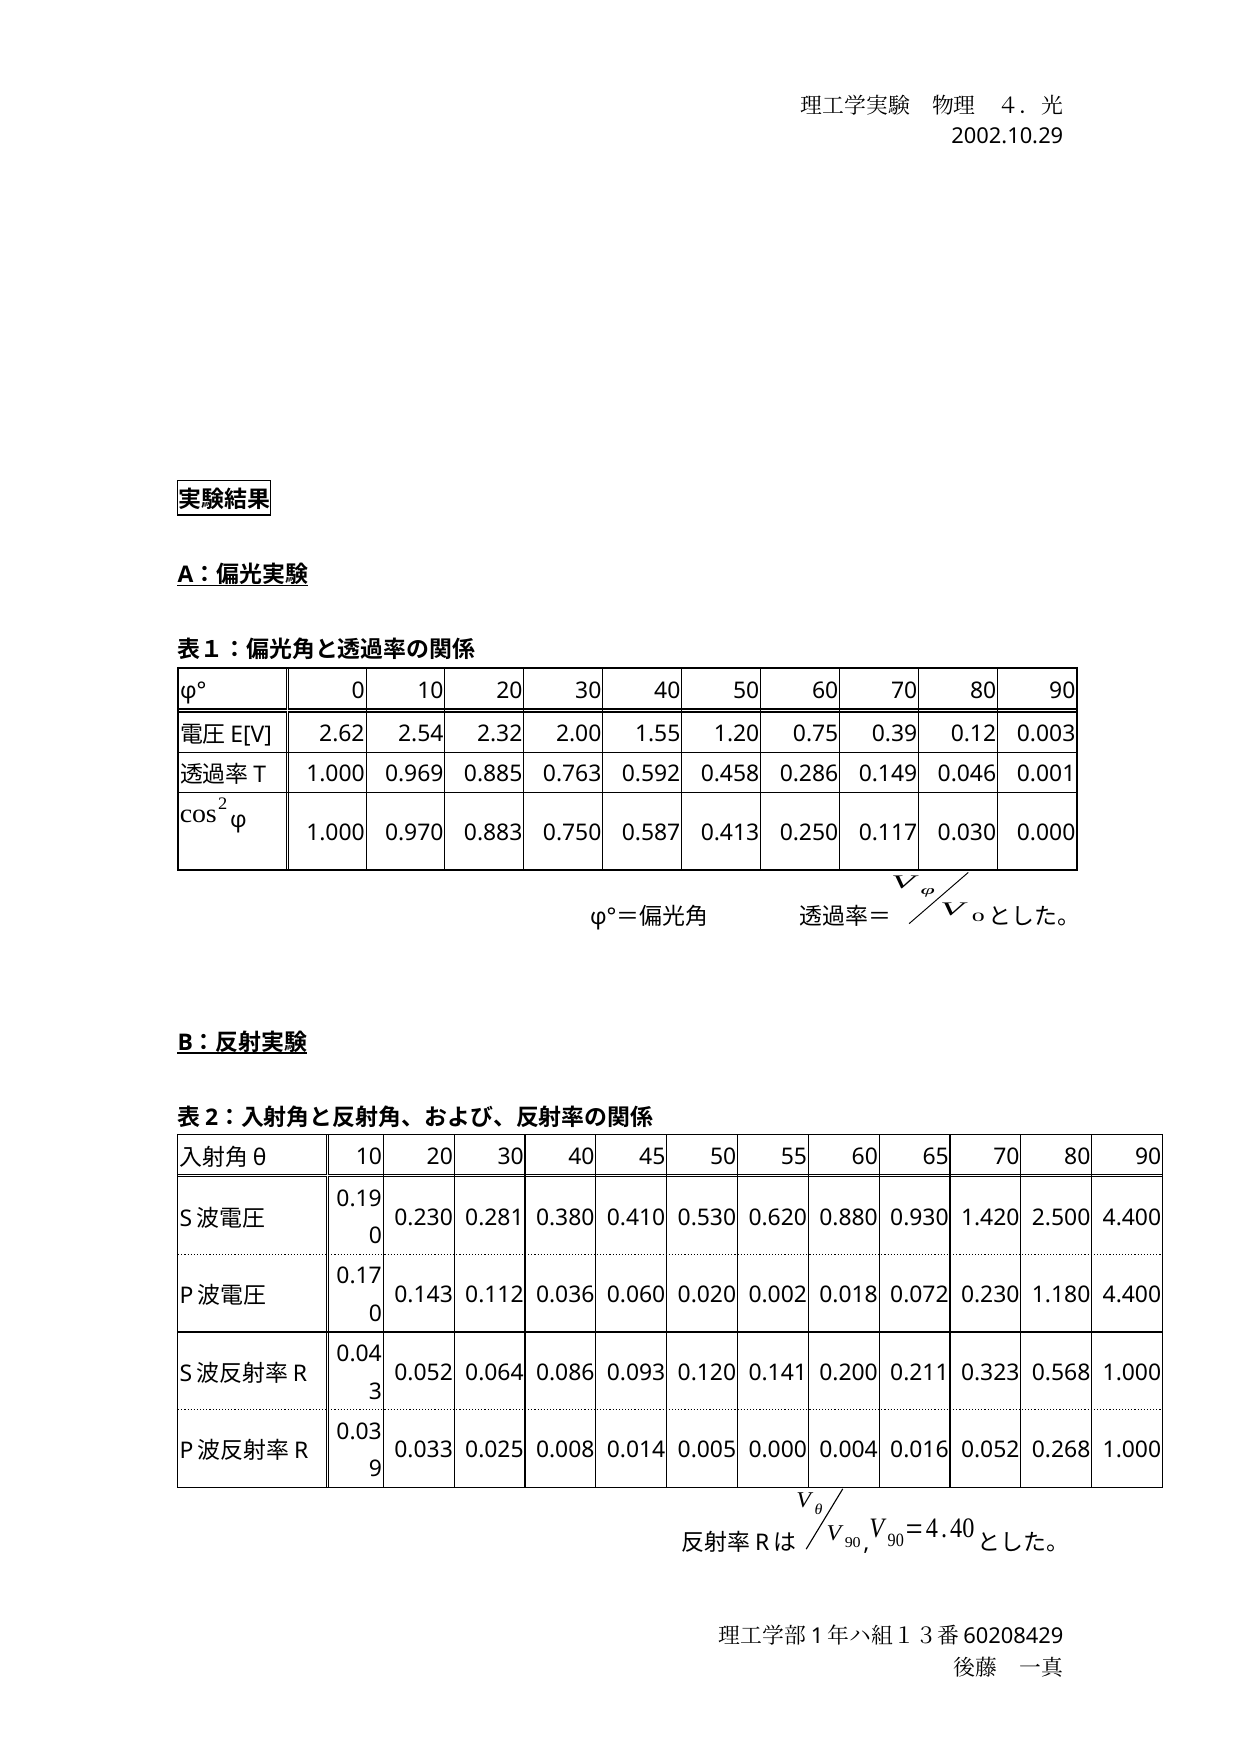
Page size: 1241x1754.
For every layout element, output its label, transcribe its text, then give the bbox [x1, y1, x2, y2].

text B：反射実験 [177, 1021, 1063, 1059]
table_cell 1.20 [682, 713, 760, 752]
table_cell 0.060 [596, 1254, 666, 1331]
table_header 55 [738, 1135, 808, 1174]
table_cell 0.117 [840, 793, 918, 869]
table_cell 0.141 [738, 1333, 808, 1409]
table_header 80 [1021, 1135, 1091, 1174]
text 表１：偏光角と透過率の関係 [177, 629, 1063, 667]
table_cell 2.00 [524, 713, 602, 752]
table_header 20 [384, 1135, 454, 1174]
table_cell 0.592 [603, 753, 681, 792]
table_cell 0.410 [596, 1177, 666, 1254]
table_cell 1.55 [603, 713, 681, 752]
table_cell P波反射率R [178, 1409, 326, 1487]
text 表2：入射角と反射角、および、反射率の関係 [177, 1096, 1063, 1134]
table_header 20 [445, 669, 523, 708]
table_cell 0.064 [455, 1333, 524, 1409]
table_cell 1.000 [289, 753, 366, 792]
table_cell 0.005 [667, 1409, 737, 1487]
table_cell 0.970 [367, 793, 444, 869]
table_cell 0.025 [455, 1409, 524, 1487]
table_cell 0.12 [919, 713, 997, 752]
table_cell 0.020 [667, 1254, 737, 1331]
text A：偏光実験 [177, 554, 1063, 592]
table_cell 0.046 [919, 753, 997, 792]
table_cell 0.281 [455, 1177, 524, 1254]
table_cell S波電圧 [178, 1177, 326, 1254]
table_cell φ [179, 793, 286, 869]
table_header 50 [667, 1135, 737, 1174]
table_cell 0.883 [445, 793, 523, 869]
table_cell 1.000 [289, 793, 366, 869]
table_cell 2.32 [445, 713, 523, 752]
table_cell 0.75 [761, 713, 839, 752]
table_cell 0.002 [738, 1254, 808, 1331]
table_cell 0.016 [880, 1409, 949, 1487]
table_header 0 [289, 669, 366, 708]
table_cell 0.052 [384, 1333, 454, 1409]
table_cell 0.250 [761, 793, 839, 869]
table_cell 0.036 [526, 1254, 595, 1331]
table_header 45 [596, 1135, 666, 1174]
table_header 60 [761, 669, 839, 708]
table_cell 4.400 [1092, 1177, 1162, 1254]
table_cell 0.093 [596, 1333, 666, 1409]
table_cell 0.112 [455, 1254, 524, 1331]
table_cell 0.230 [951, 1254, 1020, 1331]
table_cell 0.200 [809, 1333, 879, 1409]
table_cell 4.400 [1092, 1254, 1162, 1331]
table_header 30 [524, 669, 602, 708]
table_header 90 [998, 669, 1076, 708]
table_cell 0.568 [1021, 1333, 1091, 1409]
table_header φ° [179, 669, 286, 708]
table_header 50 [682, 669, 760, 708]
table_cell 0.39 [840, 713, 918, 752]
table_cell 0.211 [880, 1333, 949, 1409]
table_header 65 [880, 1135, 949, 1174]
table_cell 0.001 [998, 753, 1076, 792]
table_cell 0.143 [384, 1254, 454, 1331]
table_cell 0.750 [524, 793, 602, 869]
table_cell 0.000 [738, 1409, 808, 1487]
table_header 70 [951, 1135, 1020, 1174]
table_cell 0.033 [384, 1409, 454, 1487]
table_cell 2.500 [1021, 1177, 1091, 1254]
table_header 90 [1092, 1135, 1162, 1174]
table_cell 2.62 [289, 713, 366, 752]
table_cell 0.018 [809, 1254, 879, 1331]
table_cell 0.072 [880, 1254, 949, 1331]
table_cell 0.014 [596, 1409, 666, 1487]
table_cell 0.620 [738, 1177, 808, 1254]
table_header 40 [603, 669, 681, 708]
table_cell 0.030 [919, 793, 997, 869]
table_cell 0.969 [367, 753, 444, 792]
table_cell 0.000 [998, 793, 1076, 869]
table_header 40 [526, 1135, 595, 1174]
table_cell 0.380 [526, 1177, 595, 1254]
table_cell 0.880 [809, 1177, 879, 1254]
table_cell 0.170 [329, 1254, 383, 1331]
table_cell 透過率T [179, 753, 286, 792]
table_cell 0.885 [445, 753, 523, 792]
table_cell S波反射率R [178, 1333, 326, 1409]
table_cell 0.230 [384, 1177, 454, 1254]
text φ°＝偏光角 透過率＝とした。 [177, 871, 1063, 946]
table_cell 1.420 [951, 1177, 1020, 1254]
table_cell 0.930 [880, 1177, 949, 1254]
table_cell 0.039 [329, 1409, 383, 1487]
table_cell 0.004 [809, 1409, 879, 1487]
table_cell 0.043 [329, 1333, 383, 1409]
table_cell 0.587 [603, 793, 681, 869]
table_cell 0.149 [840, 753, 918, 792]
table_cell 1.180 [1021, 1254, 1091, 1331]
table_cell 0.190 [329, 1177, 383, 1254]
table_cell 1.000 [1092, 1409, 1162, 1487]
table_cell 2.54 [367, 713, 444, 752]
text 反射率Rは,とした。 [177, 1488, 1063, 1563]
table_cell 1.000 [1092, 1333, 1162, 1409]
table_header 60 [809, 1135, 879, 1174]
table_header 10 [367, 669, 444, 708]
table_cell 0.413 [682, 793, 760, 869]
table_cell 0.530 [667, 1177, 737, 1254]
table_header 80 [919, 669, 997, 708]
table_cell 0.268 [1021, 1409, 1091, 1487]
table_cell 0.458 [682, 753, 760, 792]
table_cell 0.763 [524, 753, 602, 792]
table_cell 0.003 [998, 713, 1076, 752]
table_header 10 [329, 1135, 383, 1174]
table_header 入射角θ [178, 1135, 326, 1174]
table_cell 0.286 [761, 753, 839, 792]
table_cell 0.323 [951, 1333, 1020, 1409]
table_cell 電圧E[V] [179, 713, 286, 752]
table_cell 0.086 [526, 1333, 595, 1409]
table_header 70 [840, 669, 918, 708]
table_cell 0.052 [951, 1409, 1020, 1487]
table_header 30 [455, 1135, 524, 1174]
table_cell 0.120 [667, 1333, 737, 1409]
table_cell P波電圧 [178, 1254, 326, 1331]
table_cell 0.008 [526, 1409, 595, 1487]
text 実験結果 [177, 479, 1063, 517]
